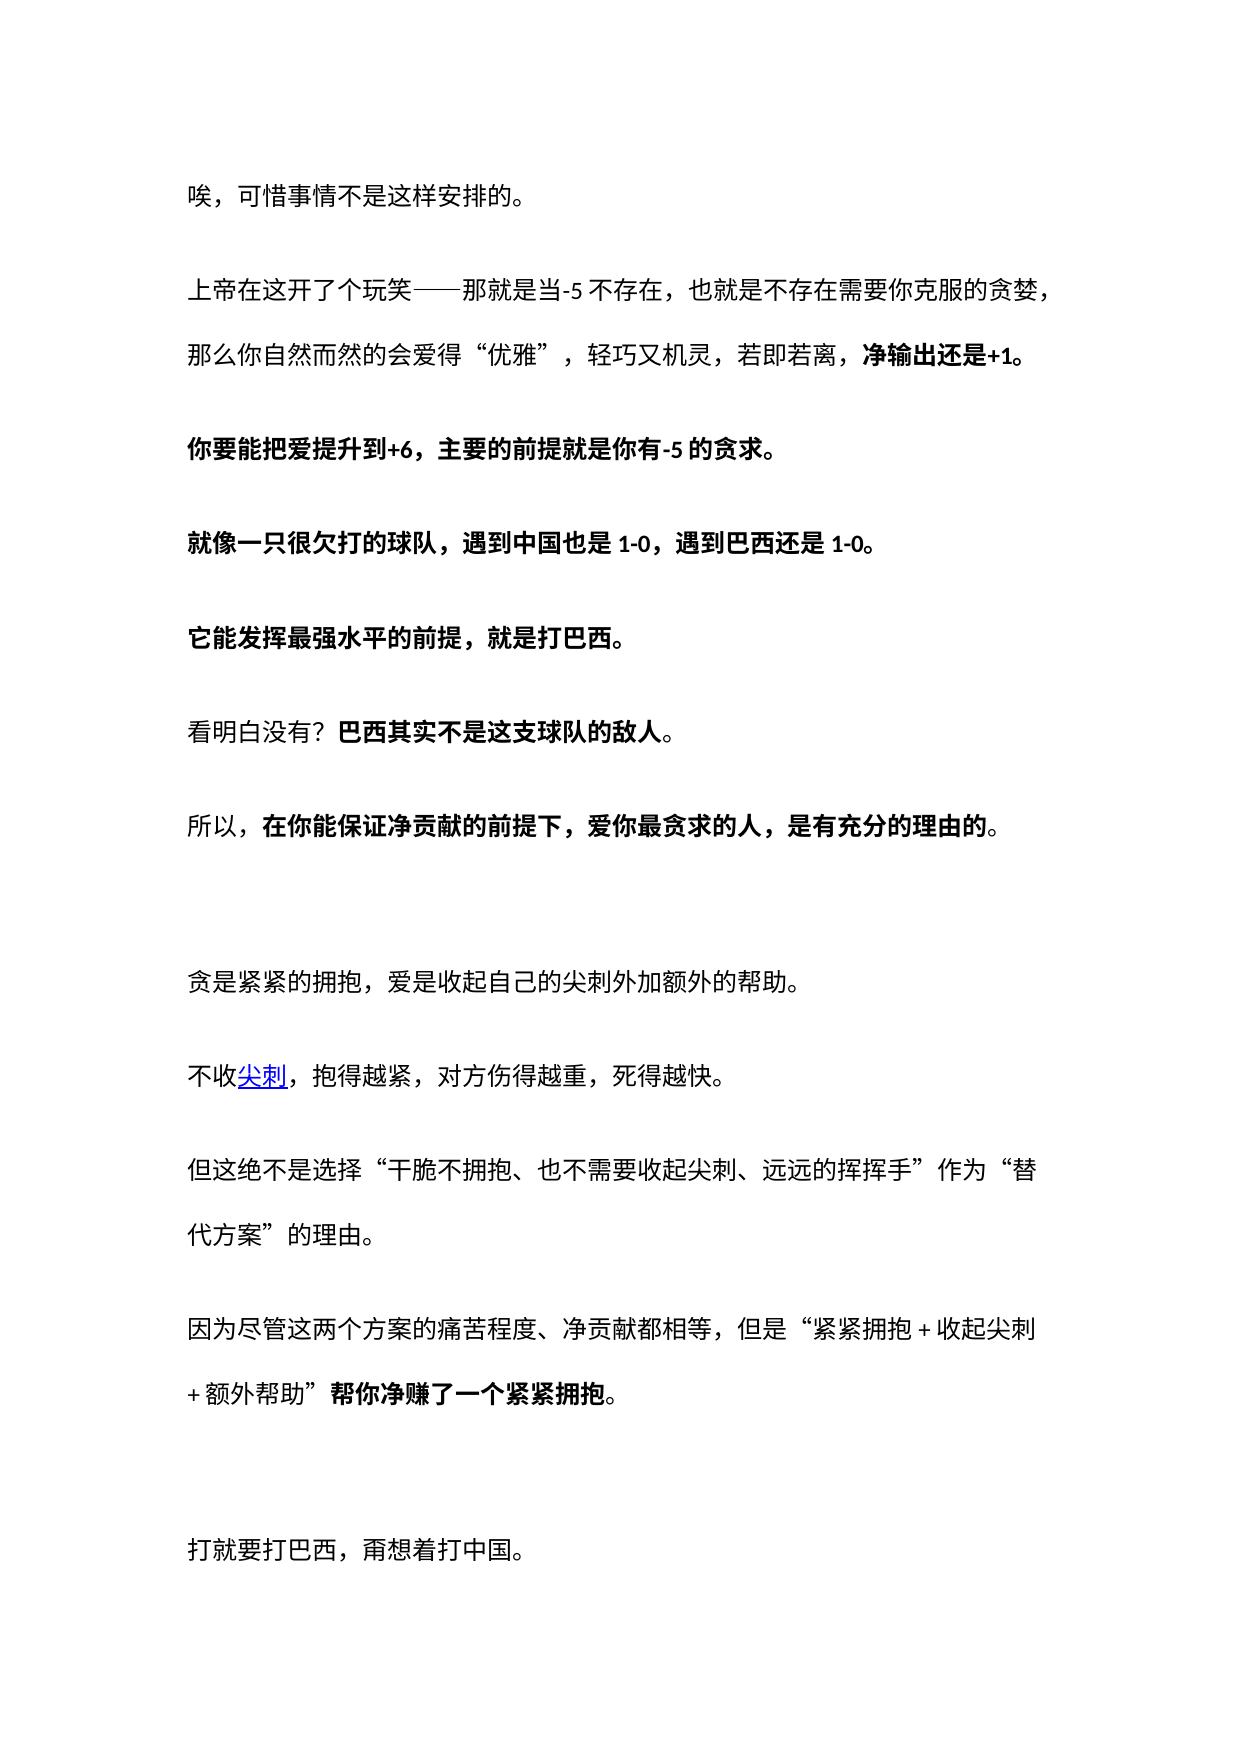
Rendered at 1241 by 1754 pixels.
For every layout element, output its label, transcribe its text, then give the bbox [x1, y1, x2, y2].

text 不收尖刺，抱得越紧，对方伤得越重，死得越快。 [187, 1042, 1053, 1107]
text 就像一只很欠打的球队，遇到中国也是1-0，遇到巴西还是1-0。 [187, 509, 1053, 574]
text 所以，在你能保证净贡献的前提下，爱你最贪求的人，是有充分的理由的。 [187, 792, 1053, 857]
text 因为尽管这两个方案的痛苦程度、净贡献都相等，但是“紧紧拥抱 + 收起尖刺 + 额外帮助”帮你净赚了一个紧紧拥抱。 [187, 1295, 1053, 1425]
text 它能发挥最强水平的前提，就是打巴西。 [187, 604, 1053, 669]
text 你要能把爱提升到+6，主要的前提就是你有-5的贪求。 [187, 415, 1053, 480]
text 唉，可惜事情不是这样安排的。 [187, 162, 1053, 227]
text 贪是紧紧的拥抱，爱是收起自己的尖刺外加额外的帮助。 [187, 948, 1053, 1013]
text 上帝在这开了个玩笑——那就是当-5不存在，也就是不存在需要你克服的贪婪，那么你自然而然的会爱得“优雅”，轻巧又机灵，若即若离，净输出还是+1。 [187, 256, 1053, 386]
text 但这绝不是选择“干脆不拥抱、也不需要收起尖刺、远远的挥挥手”作为“替代方案”的理由。 [187, 1136, 1053, 1266]
text 看明白没有？巴西其实不是这支球队的敌人。 [187, 698, 1053, 763]
text 打就要打巴西，甭想着打中国。 [187, 1516, 1053, 1581]
